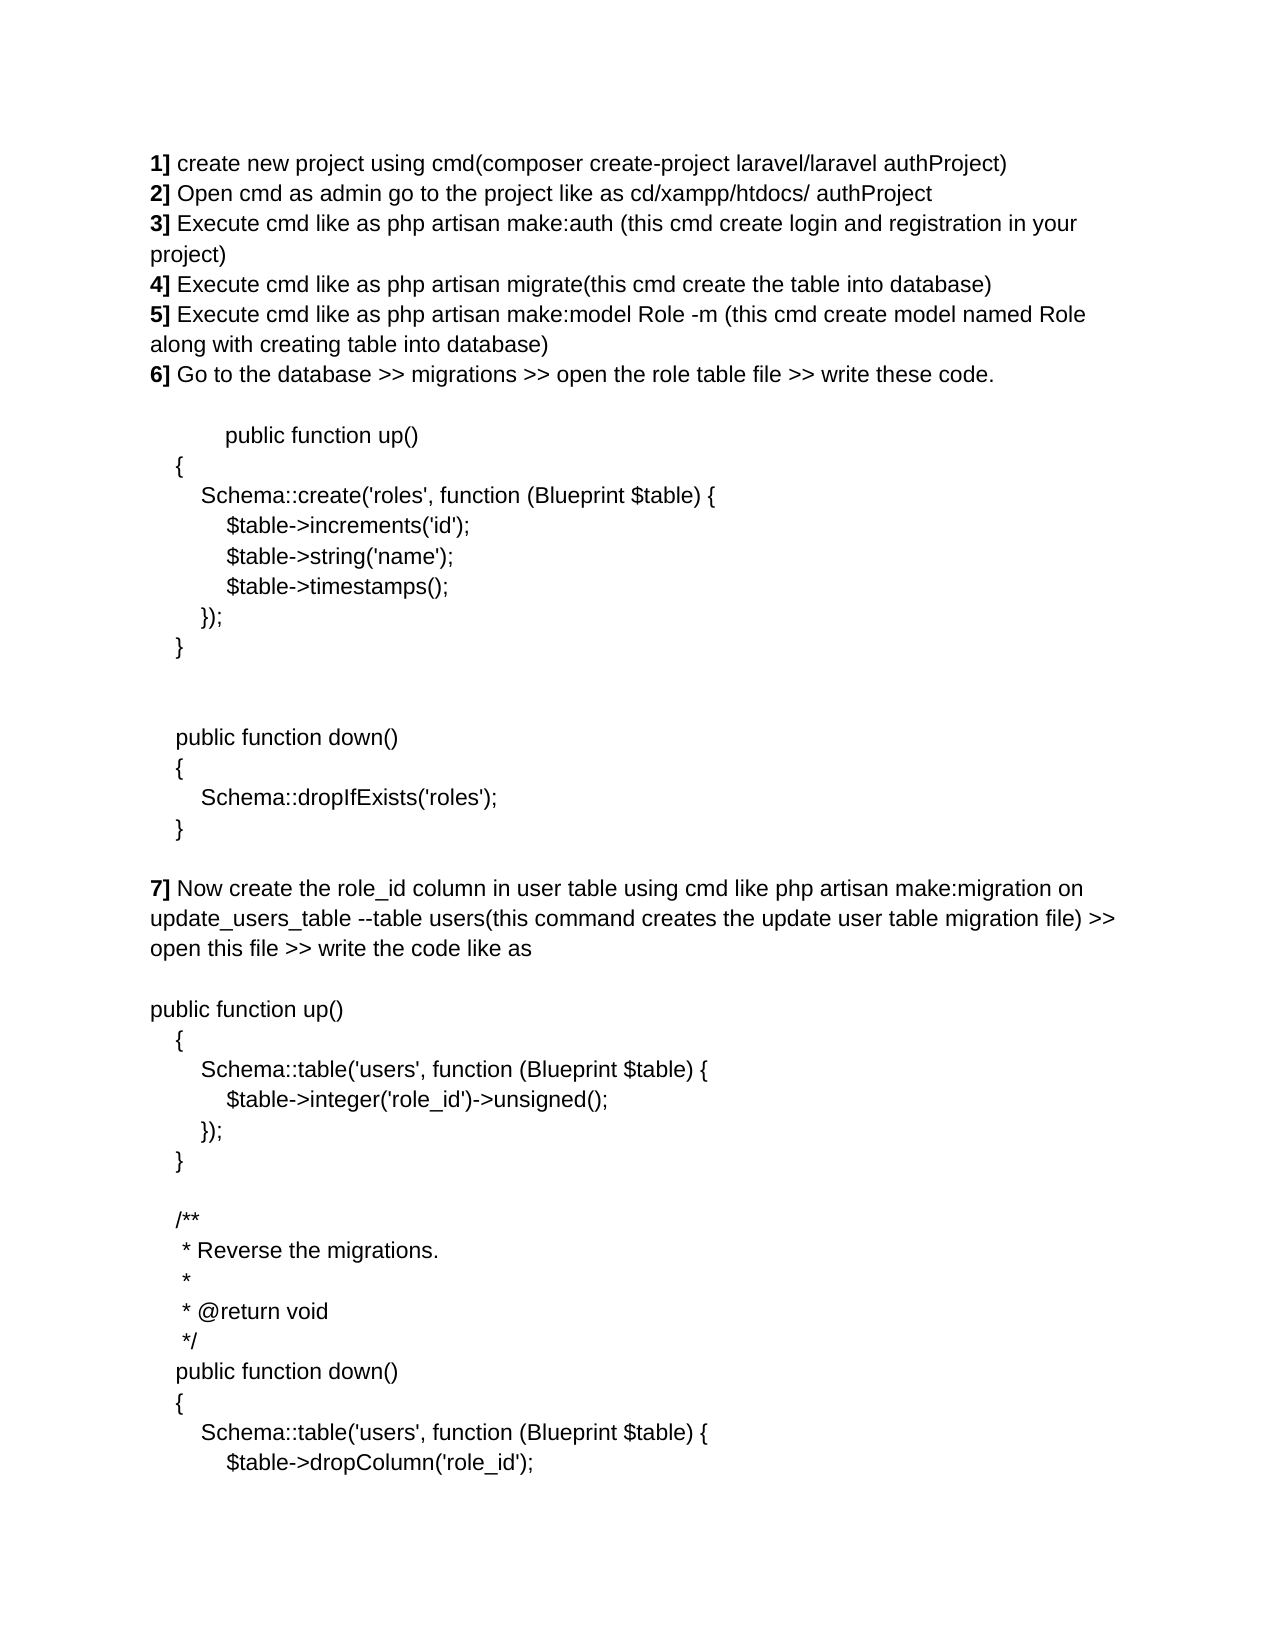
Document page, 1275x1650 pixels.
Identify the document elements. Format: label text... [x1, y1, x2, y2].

text $table->increments('id'); [150, 512, 1125, 539]
text /** [150, 1207, 1125, 1234]
text * @return void [150, 1298, 1125, 1324]
text public function up() [150, 996, 1125, 1022]
text Schema::dropIfExists('roles'); [150, 784, 1125, 811]
text public function down() [150, 1358, 1125, 1385]
text Schema::table('users', function (Blueprint $table) { [150, 1056, 1125, 1083]
text 3] Execute cmd like as php artisan make:auth (this cmd create login and registration in your project) [150, 210, 1125, 267]
text { [150, 1026, 1125, 1052]
text } [150, 1147, 1125, 1173]
text $table->string('name'); [150, 543, 1125, 569]
text Schema::table('users', function (Blueprint $table) { [150, 1419, 1125, 1445]
text public function up() [150, 422, 1125, 448]
text * Reverse the migrations. [150, 1237, 1125, 1264]
text { [150, 754, 1125, 781]
text { [150, 1388, 1125, 1415]
text } [150, 633, 1125, 660]
text 2] Open cmd as admin go to the project like as cd/xampp/htdocs/ authProject [150, 180, 1125, 207]
text 5] Execute cmd like as php artisan make:model Role -m (this cmd create model named Role along with creating table into database) [150, 301, 1125, 358]
text { [150, 452, 1125, 478]
text 7] Now create the role_id column in user table using cmd like php artisan make:migration on update_users_table --table users(this command creates the update user table migration file) >> open this file >> write the code like as [150, 875, 1125, 962]
text }); [150, 603, 1125, 629]
text $table->integer('role_id')->unsigned(); [150, 1086, 1125, 1113]
text $table->dropColumn('role_id'); [150, 1449, 1125, 1475]
text Schema::create('roles', function (Blueprint $table) { [150, 482, 1125, 509]
text */ [150, 1328, 1125, 1354]
text 6] Go to the database >> migrations >> open the role table file >> write these code. [150, 361, 1125, 388]
text * [150, 1268, 1125, 1294]
text 1] create new project using cmd(composer create-project laravel/laravel authProject) [150, 150, 1125, 176]
text }); [150, 1117, 1125, 1143]
text } [150, 814, 1125, 841]
text public function down() [150, 724, 1125, 750]
text 4] Execute cmd like as php artisan migrate(this cmd create the table into database) [150, 271, 1125, 297]
text $table->timestamps(); [150, 573, 1125, 599]
